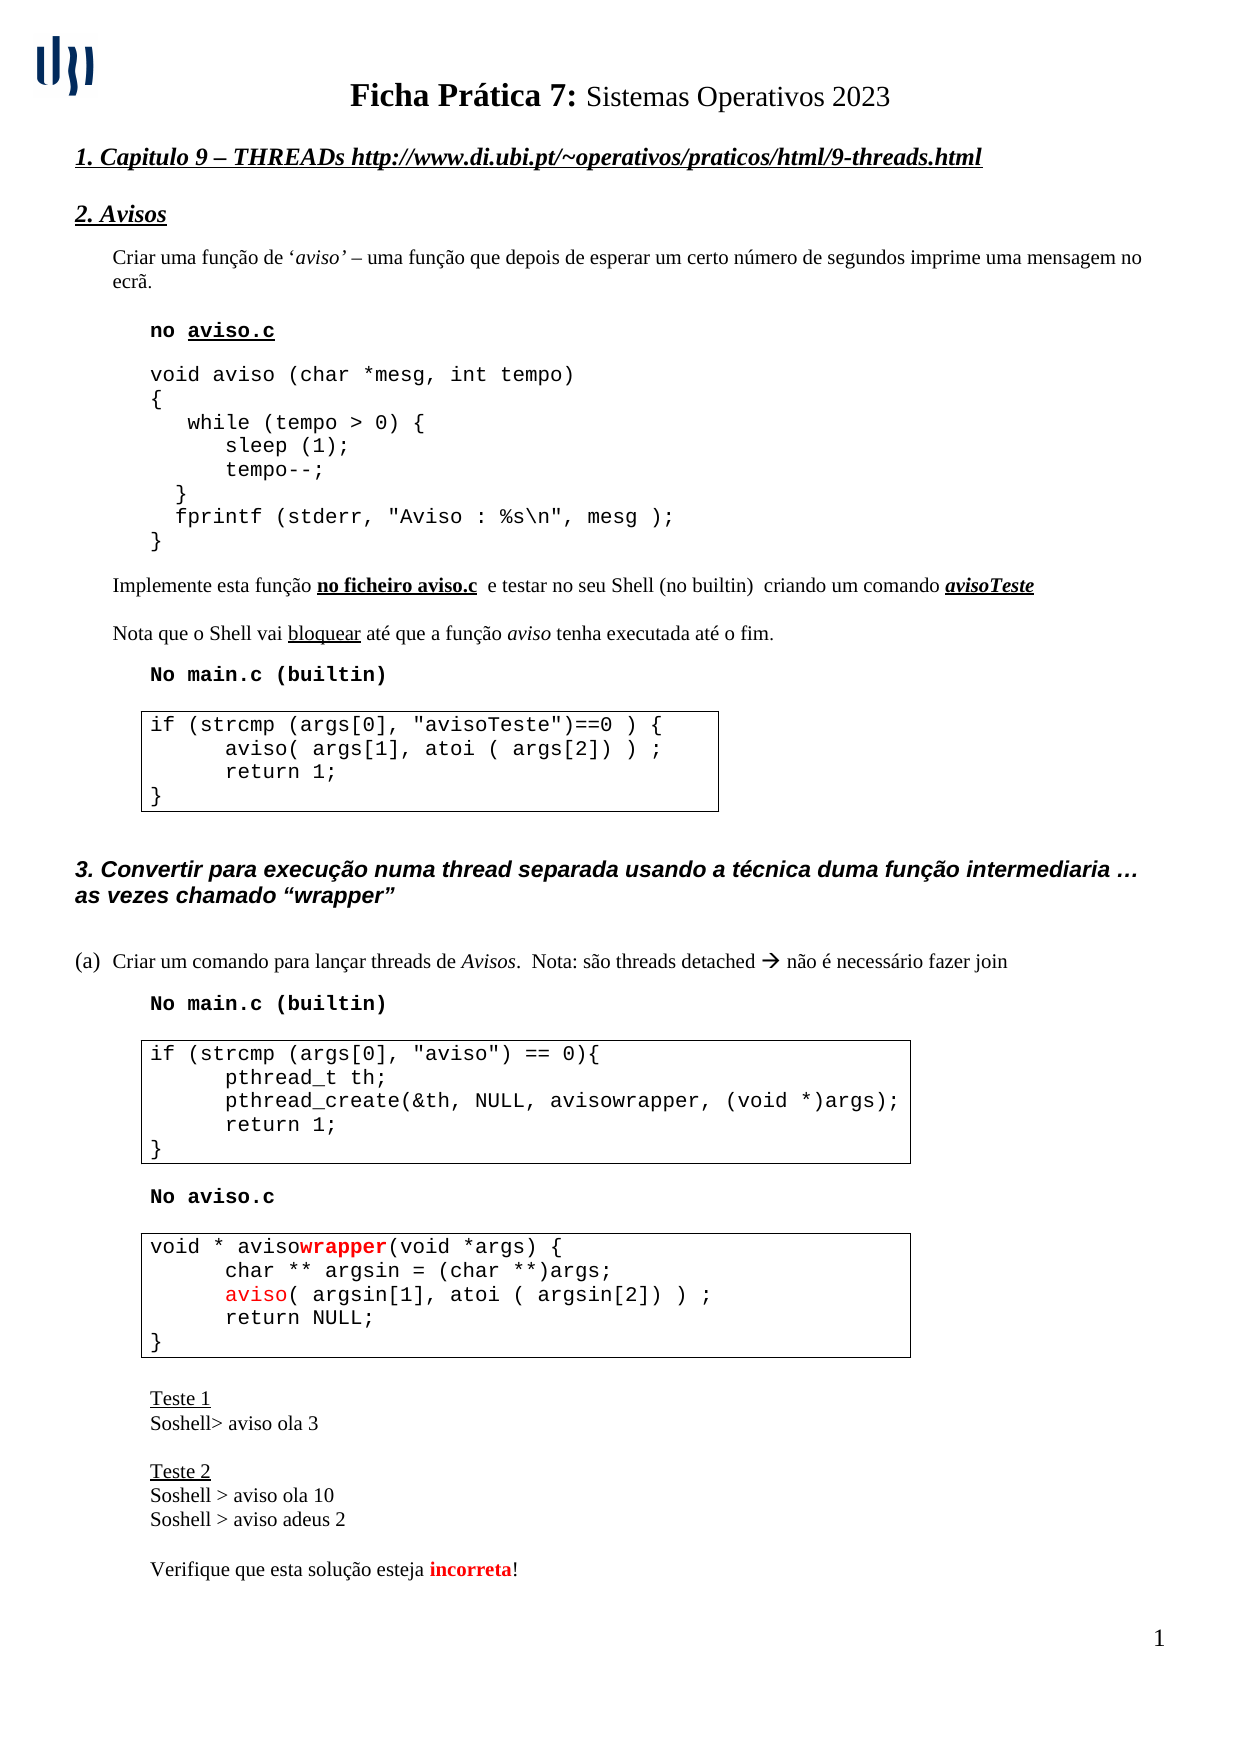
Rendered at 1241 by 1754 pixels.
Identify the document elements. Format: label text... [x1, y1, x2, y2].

text return 1; [142, 758, 718, 782]
text if (strcmp (args[0], "avisoTeste")==0 ) { [142, 712, 718, 734]
text Soshell > aviso ola 10 [150, 1483, 1165, 1507]
text pthread_create(&th, NULL, avisowrapper, (void *)args); [142, 1087, 910, 1111]
text while (tempo > 0) { [150, 412, 1165, 435]
text return NULL; [142, 1304, 910, 1328]
text Soshell> aviso ola 3 [150, 1410, 1165, 1434]
list Criar um comando para lançar threads de Avisos. Nota: são threads detached não é necessário fazer join [75, 948, 1165, 974]
text Teste 1 [150, 1386, 1165, 1410]
text } [150, 530, 1165, 554]
text sleep (1); [150, 435, 1165, 459]
text Verifique que esta solução esteja incorreta! [150, 1557, 1165, 1581]
text Ficha Prática 7: Sistemas Operativos 2023 [75, 75, 1165, 113]
text 2. Avisos [75, 199, 1165, 228]
text return 1; [142, 1111, 910, 1135]
text No main.c (builtin) [150, 993, 1165, 1016]
text Implemente esta função no ficheiro aviso.c e testar no seu Shell (no builtin) criando um comando avisoTeste [112, 572, 1165, 597]
text 1. Capitulo 9 – THREADs http://www.di.ubi.pt/~operativos/praticos/html/9-threads.html [75, 142, 1165, 171]
picture [33, 33, 98, 98]
text char ** argsin = (char **)args; [142, 1257, 910, 1280]
text No aviso.c [150, 1186, 1165, 1209]
text Nota que o Shell vai bloquear até que a função aviso tenha executada até o fim. [112, 621, 1165, 645]
text Soshell > aviso adeus 2 [150, 1507, 1165, 1531]
text void * avisowrapper(void *args) { [142, 1234, 910, 1257]
text Teste 2 [150, 1458, 1165, 1483]
text void aviso (char *mesg, int tempo) [150, 364, 1165, 388]
text aviso( args[1], atoi ( args[2]) ) ; [142, 734, 718, 758]
text pthread_t th; [142, 1064, 910, 1087]
text aviso( argsin[1], atoi ( argsin[2]) ) ; [142, 1280, 910, 1304]
text } [142, 782, 718, 811]
text tempo--; [150, 459, 1165, 483]
text } [142, 1135, 910, 1163]
text fprintf (stderr, "Aviso : %s\n", mesg ); [150, 506, 1165, 530]
text if (strcmp (args[0], "aviso") == 0){ [142, 1041, 910, 1064]
text no aviso.c [150, 319, 1165, 343]
text } [142, 1328, 910, 1357]
text } [150, 483, 1165, 506]
text { [150, 388, 1165, 412]
text Criar uma função de ‘aviso’ – uma função que depois de esperar um certo número de segundos imprime uma mensagem no ecrã. [112, 245, 1165, 293]
text No main.c (builtin) [150, 663, 1165, 687]
subtitle 3. Convertir para execução numa thread separada usando a técnica duma função intermediaria … as vezes chamado “wrapper” [75, 856, 1165, 908]
